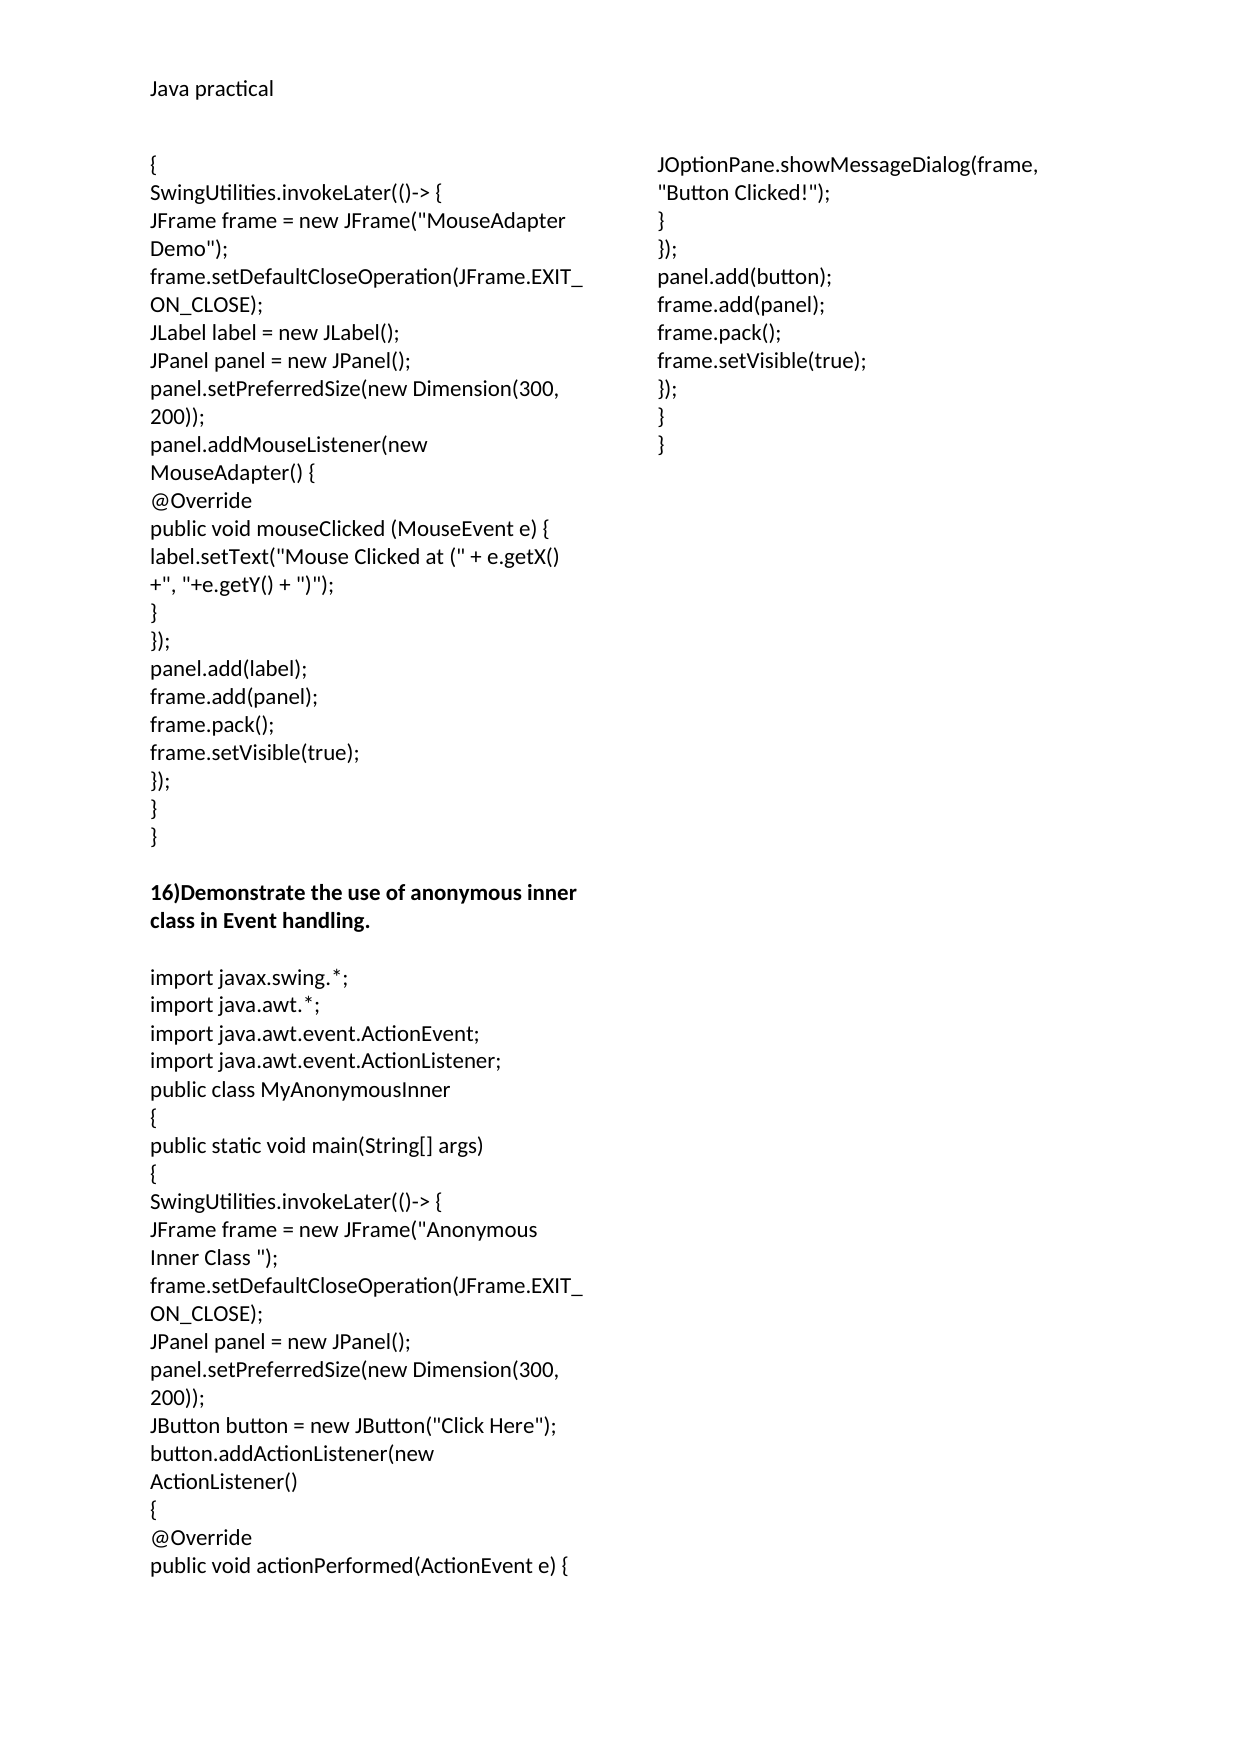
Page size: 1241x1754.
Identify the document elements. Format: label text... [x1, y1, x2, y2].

text }); [150, 626, 583, 654]
text 16)Demonstrate the use of anonymous inner class in Event handling. [150, 878, 583, 934]
text frame.add(panel); [657, 290, 1090, 318]
text } [657, 206, 1090, 234]
text { [150, 1103, 583, 1131]
text JButton button = new JButton("Click Here"); [150, 1411, 583, 1439]
text @Override [150, 486, 583, 514]
text panel.add(label); [150, 654, 583, 682]
text JFrame frame = new JFrame("MouseAdapter Demo"); [150, 206, 583, 262]
text panel.add(button); [657, 262, 1090, 290]
text JFrame frame = new JFrame("Anonymous Inner Class "); [150, 1215, 583, 1271]
text { [150, 1495, 583, 1523]
text panel.addMouseListener(new MouseAdapter() { [150, 430, 583, 486]
text frame.pack(); [657, 318, 1090, 346]
text JPanel panel = new JPanel(); [150, 346, 583, 374]
text JOptionPane.showMessageDialog(frame, "Button Clicked!"); [657, 150, 1090, 206]
text panel.setPreferredSize(new Dimension(300, 200)); [150, 374, 583, 430]
text JPanel panel = new JPanel(); [150, 1327, 583, 1355]
text frame.pack(); [150, 710, 583, 738]
text } [150, 598, 583, 626]
text } [150, 822, 583, 851]
text frame.setDefaultCloseOperation(JFrame.EXIT_ON_CLOSE); [150, 262, 583, 318]
text }); [150, 766, 583, 794]
text } [657, 402, 1090, 430]
text }); [657, 374, 1090, 402]
text panel.setPreferredSize(new Dimension(300, 200)); [150, 1355, 583, 1411]
text { [150, 1159, 583, 1187]
text SwingUtilities.invokeLater(()-> { [150, 1187, 583, 1215]
text JLabel label = new JLabel(); [150, 318, 583, 346]
text } [657, 430, 1090, 458]
text @Override [150, 1523, 583, 1551]
text label.setText("Mouse Clicked at (" + e.getX()+", "+e.getY() + ")"); [150, 542, 583, 598]
text frame.setDefaultCloseOperation(JFrame.EXIT_ON_CLOSE); [150, 1271, 583, 1327]
text frame.add(panel); [150, 682, 583, 710]
text import java.awt.event.ActionEvent; [150, 1019, 583, 1047]
text import javax.swing.*; [150, 963, 583, 991]
text public static void main(String[] args) [150, 1131, 583, 1159]
text SwingUtilities.invokeLater(()-> { [150, 178, 583, 206]
text import java.awt.event.ActionListener; [150, 1047, 583, 1075]
text }); [657, 234, 1090, 262]
text frame.setVisible(true); [150, 738, 583, 766]
text { [150, 150, 583, 178]
text } [150, 794, 583, 822]
text public void mouseClicked (MouseEvent e) { [150, 514, 583, 542]
text public void actionPerformed(ActionEvent e) { [150, 1551, 583, 1579]
text public class MyAnonymousInner [150, 1075, 583, 1103]
text import java.awt.*; [150, 991, 583, 1019]
text button.addActionListener(new ActionListener() [150, 1439, 583, 1495]
text frame.setVisible(true); [657, 346, 1090, 374]
